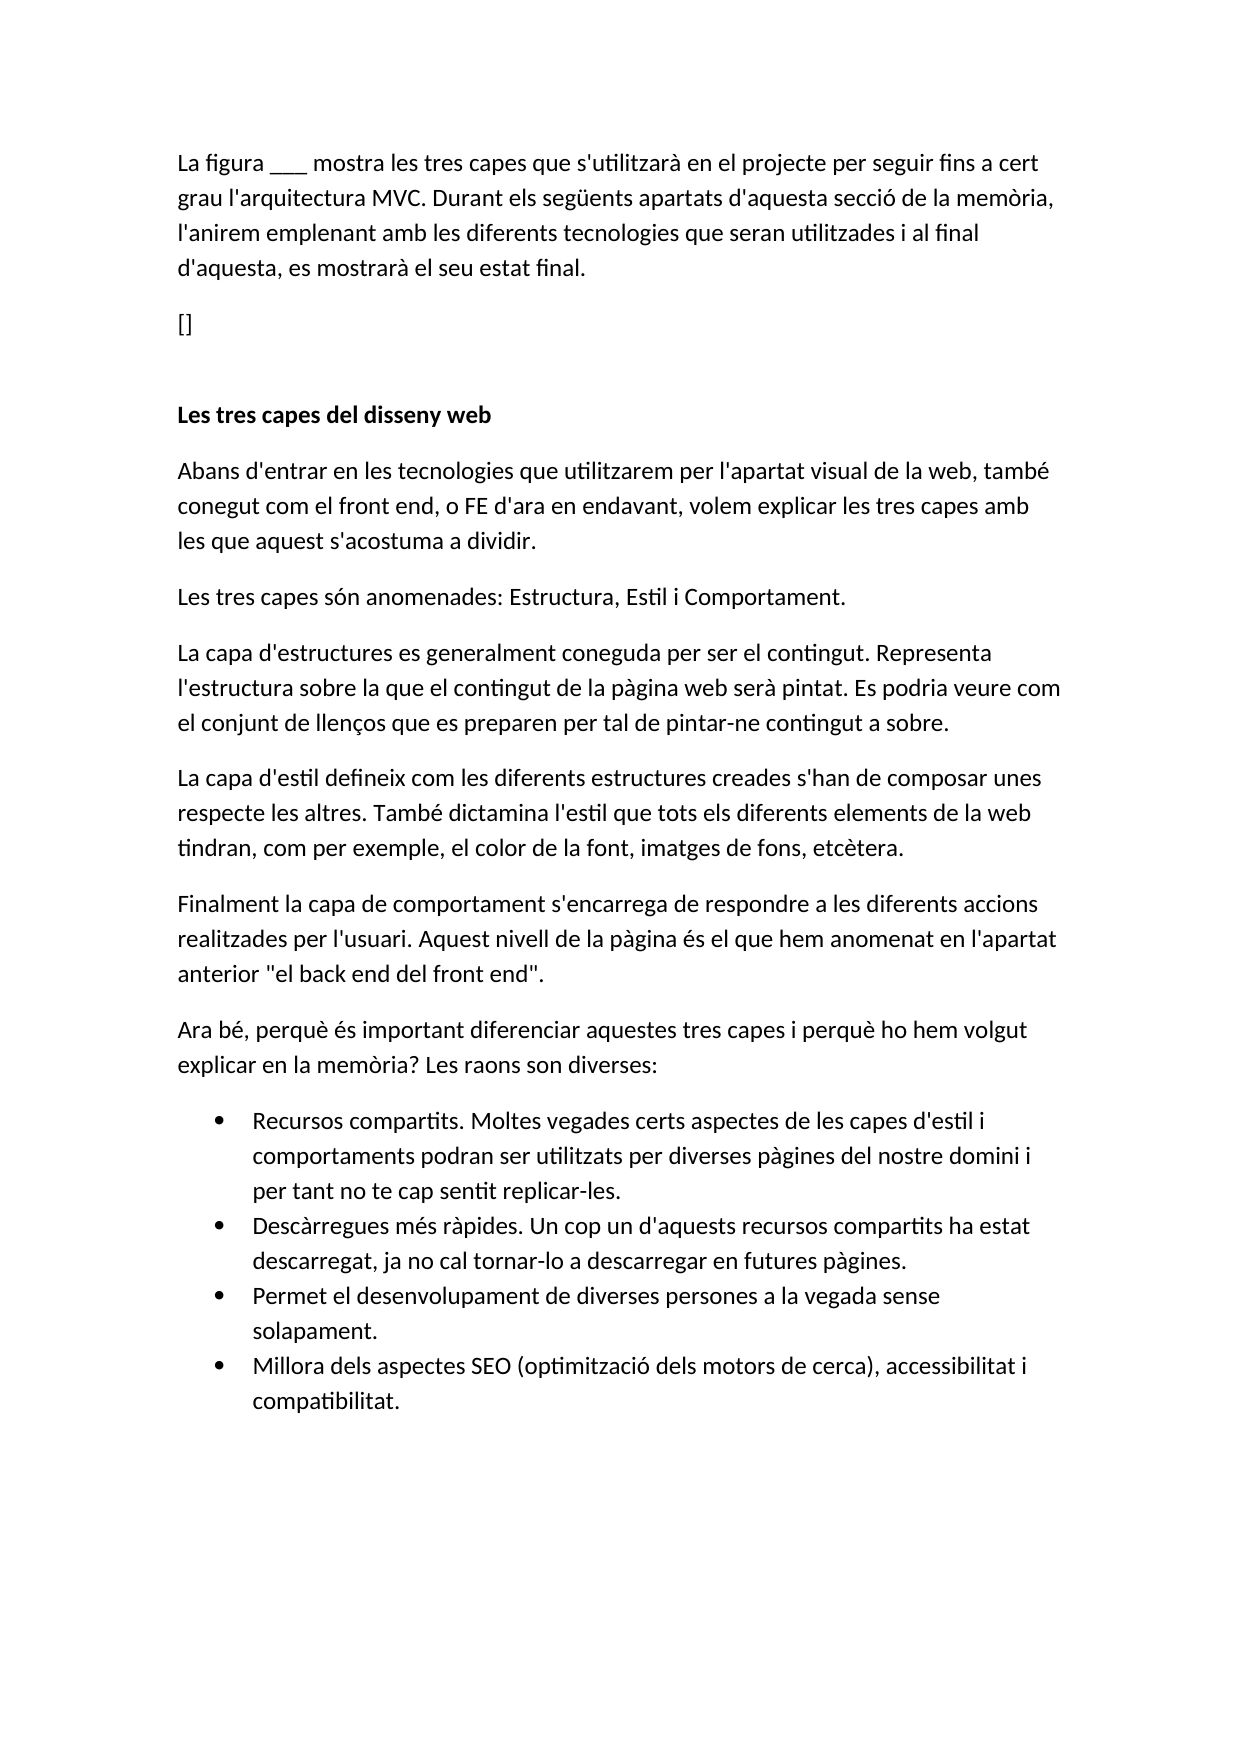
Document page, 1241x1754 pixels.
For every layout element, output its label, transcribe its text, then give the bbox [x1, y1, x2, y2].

list Descàrregues més ràpides. Un cop un d'aquests recursos compartits ha estat descarregat, ja no cal tornar-lo a descarregar en futures pàgines. [215, 1210, 1063, 1276]
text La capa d'estructures es generalment coneguda per ser el contingut. Representa l'estructura sobre la que el contingut de la pàgina web serà pintat. Es podria veure com el conjunt de llenços que es preparen per tal de pintar-ne contingut a sobre. [177, 637, 1063, 737]
list Recursos compartits. Moltes vegades certs aspectes de les capes d'estil i comportaments podran ser utilitzats per diverses pàgines del nostre domini i per tant no te cap sentit replicar-les. [215, 1105, 1063, 1206]
list Permet el desenvolupament de diverses persones a la vegada sense solapament. [215, 1280, 1063, 1346]
text Les tres capes són anomenades: Estructura, Estil i Comportament. [177, 581, 1063, 611]
text Les tres capes del disseny web [177, 364, 1063, 430]
text Ara bé, perquè és important diferenciar aquestes tres capes i perquè ho hem volgut explicar en la memòria? Les raons son diverses: [177, 1014, 1063, 1080]
text Finalment la capa de comportament s'encarrega de respondre a les diferents accions realitzades per l'usuari. Aquest nivell de la pàgina és el que hem anomenat en l'apartat anterior "el back end del front end". [177, 888, 1063, 989]
text [] [177, 308, 1063, 339]
text Abans d'entrar en les tecnologies que utilitzarem per l'apartat visual de la web, també conegut com el front end, o FE d'ara en endavant, volem explicar les tres capes amb les que aquest s'acostuma a dividir. [177, 455, 1063, 556]
text La figura ___ mostra les tres capes que s'utilitzarà en el projecte per seguir fins a cert grau l'arquitectura MVC. Durant els següents apartats d'aquesta secció de la memòria, l'anirem emplenant amb les diferents tecnologies que seran utilitzades i al final d'aquesta, es mostrarà el seu estat final. [177, 148, 1063, 283]
text La capa d'estil defineix com les diferents estructures creades s'han de composar unes respecte les altres. També dictamina l'estil que tots els diferents elements de la web tindran, com per exemple, el color de la font, imatges de fons, etcètera. [177, 763, 1063, 863]
list Millora dels aspectes SEO (optimització dels motors de cerca), accessibilitat i compatibilitat. [215, 1350, 1063, 1416]
